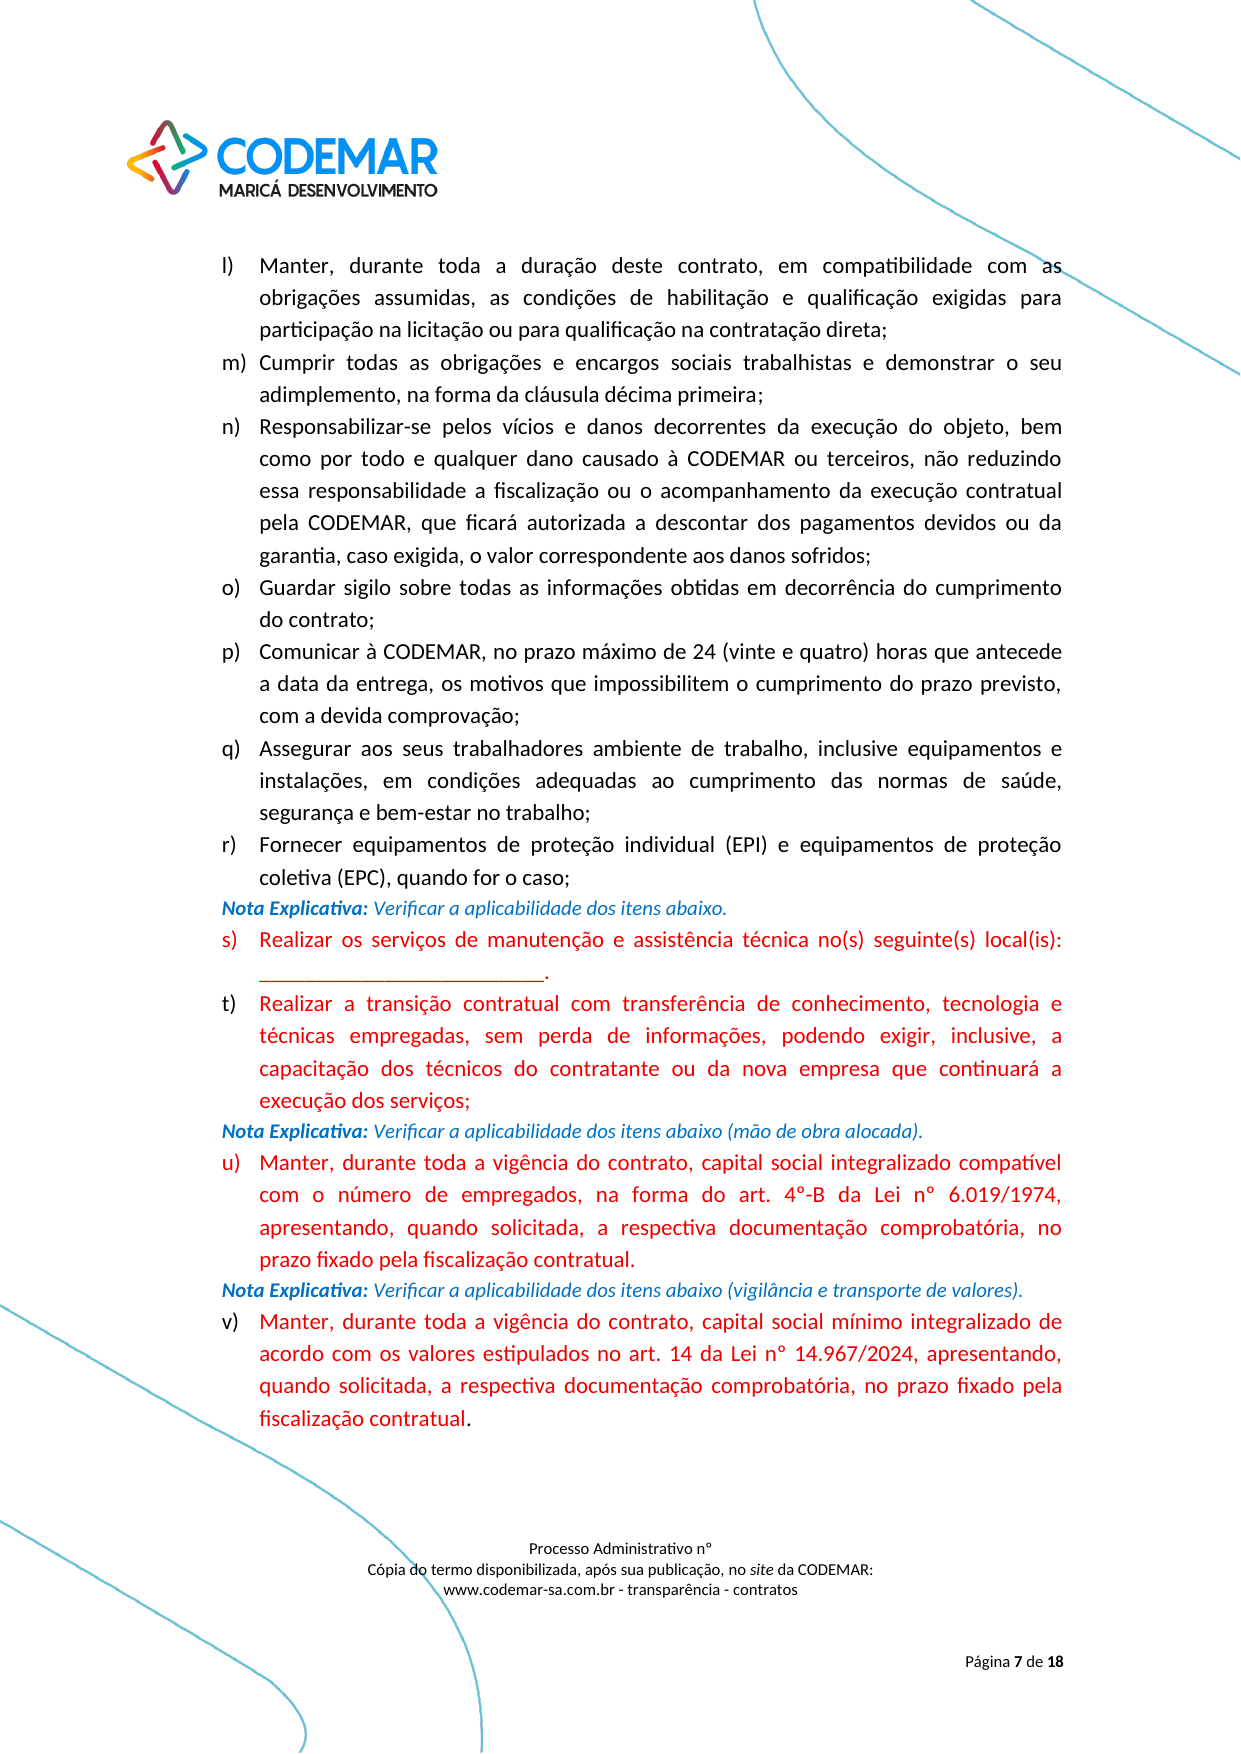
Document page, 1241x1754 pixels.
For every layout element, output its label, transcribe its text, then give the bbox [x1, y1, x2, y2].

text Nota Explicativa: Verificar a aplicabilidade dos itens abaixo (vigilância e transporte de valores). [222, 1278, 1063, 1303]
list Comunicar à CODEMAR, no prazo máximo de 24 (vinte e quatro) horas que antecede a data da entrega, os motivos que impossibilitem o cumprimento do prazo previsto, com a devida comprovação; [222, 637, 1063, 730]
list Cumprir todas as obrigações e encargos sociais trabalhistas e demonstrar o seu adimplemento, na forma da cláusula décima primeira; [222, 348, 1063, 408]
text Nota Explicativa: Verificar a aplicabilidade dos itens abaixo (mão de obra alocada). [222, 1119, 1063, 1144]
list Manter, durante toda a vigência do contrato, capital social integralizado compatível com o número de empregados, na forma do art. 4º-B da Lei nº 6.019/1974, apresentando, quando solicitada, a respectiva documentação comprobatória, no prazo fixado pela fiscalização contratual. [222, 1148, 1063, 1273]
picture [0, 0, 1241, 1753]
list Realizar os serviços de manutenção e assistência técnica no(s) seguinte(s) local(is): _________________________. [222, 925, 1063, 985]
list Assegurar aos seus trabalhadores ambiente de trabalho, inclusive equipamentos e instalações, em condições adequadas ao cumprimento das normas de saúde, segurança e bem-estar no trabalho; [222, 734, 1063, 826]
text Nota Explicativa: Verificar a aplicabilidade dos itens abaixo. [222, 895, 1063, 921]
list Realizar a transição contratual com transferência de conhecimento, tecnologia e técnicas empregadas, sem perda de informações, podendo exigir, inclusive, a capacitação dos técnicos do contratante ou da nova empresa que continuará a execução dos serviços; [222, 989, 1063, 1114]
list Manter, durante toda a vigência do contrato, capital social mínimo integralizado de acordo com os valores estipulados no art. 14 da Lei nº 14.967/2024, apresentando, quando solicitada, a respectiva documentação comprobatória, no prazo fixado pela fiscalização contratual. [222, 1307, 1063, 1432]
list Responsabilizar-se pelos vícios e danos decorrentes da execução do objeto, bem como por todo e qualquer dano causado à CODEMAR ou terceiros, não reduzindo essa responsabilidade a fiscalização ou o acompanhamento da execução contratual pela CODEMAR, que ficará autorizada a descontar dos pagamentos devidos ou da garantia, caso exigida, o valor correspondente aos danos sofridos; [222, 412, 1063, 569]
list Guardar sigilo sobre todas as informações obtidas em decorrência do cumprimento do contrato; [222, 573, 1063, 633]
list Fornecer equipamentos de proteção individual (EPI) e equipamentos de proteção coletiva (EPC), quando for o caso; [222, 830, 1063, 891]
list Manter, durante toda a duração deste contrato, em compatibilidade com as obrigações assumidas, as condições de habilitação e qualificação exigidas para participação na licitação ou para qualificação na contratação direta; [222, 251, 1063, 343]
